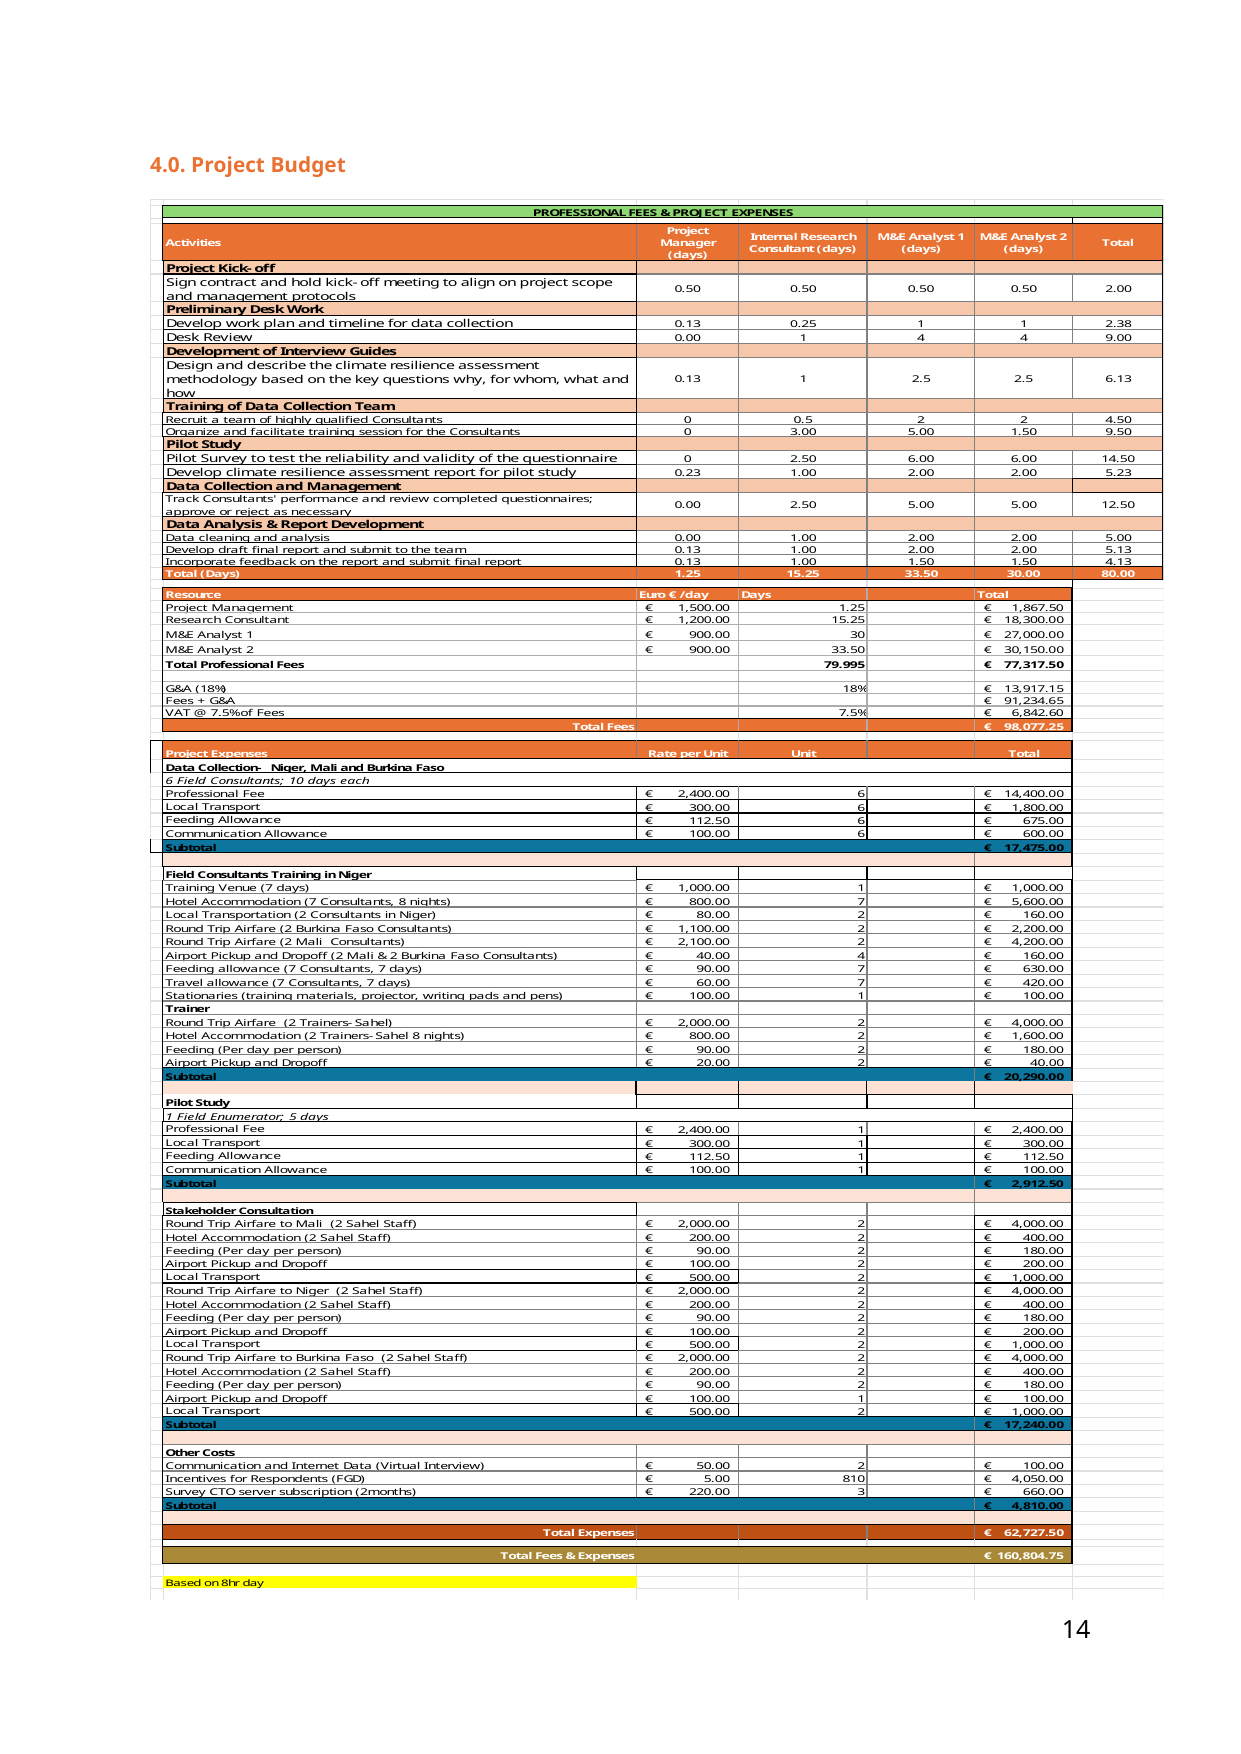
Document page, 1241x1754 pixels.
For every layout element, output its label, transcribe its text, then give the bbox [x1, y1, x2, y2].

text 4.0. Project Budget [150, 150, 1090, 178]
